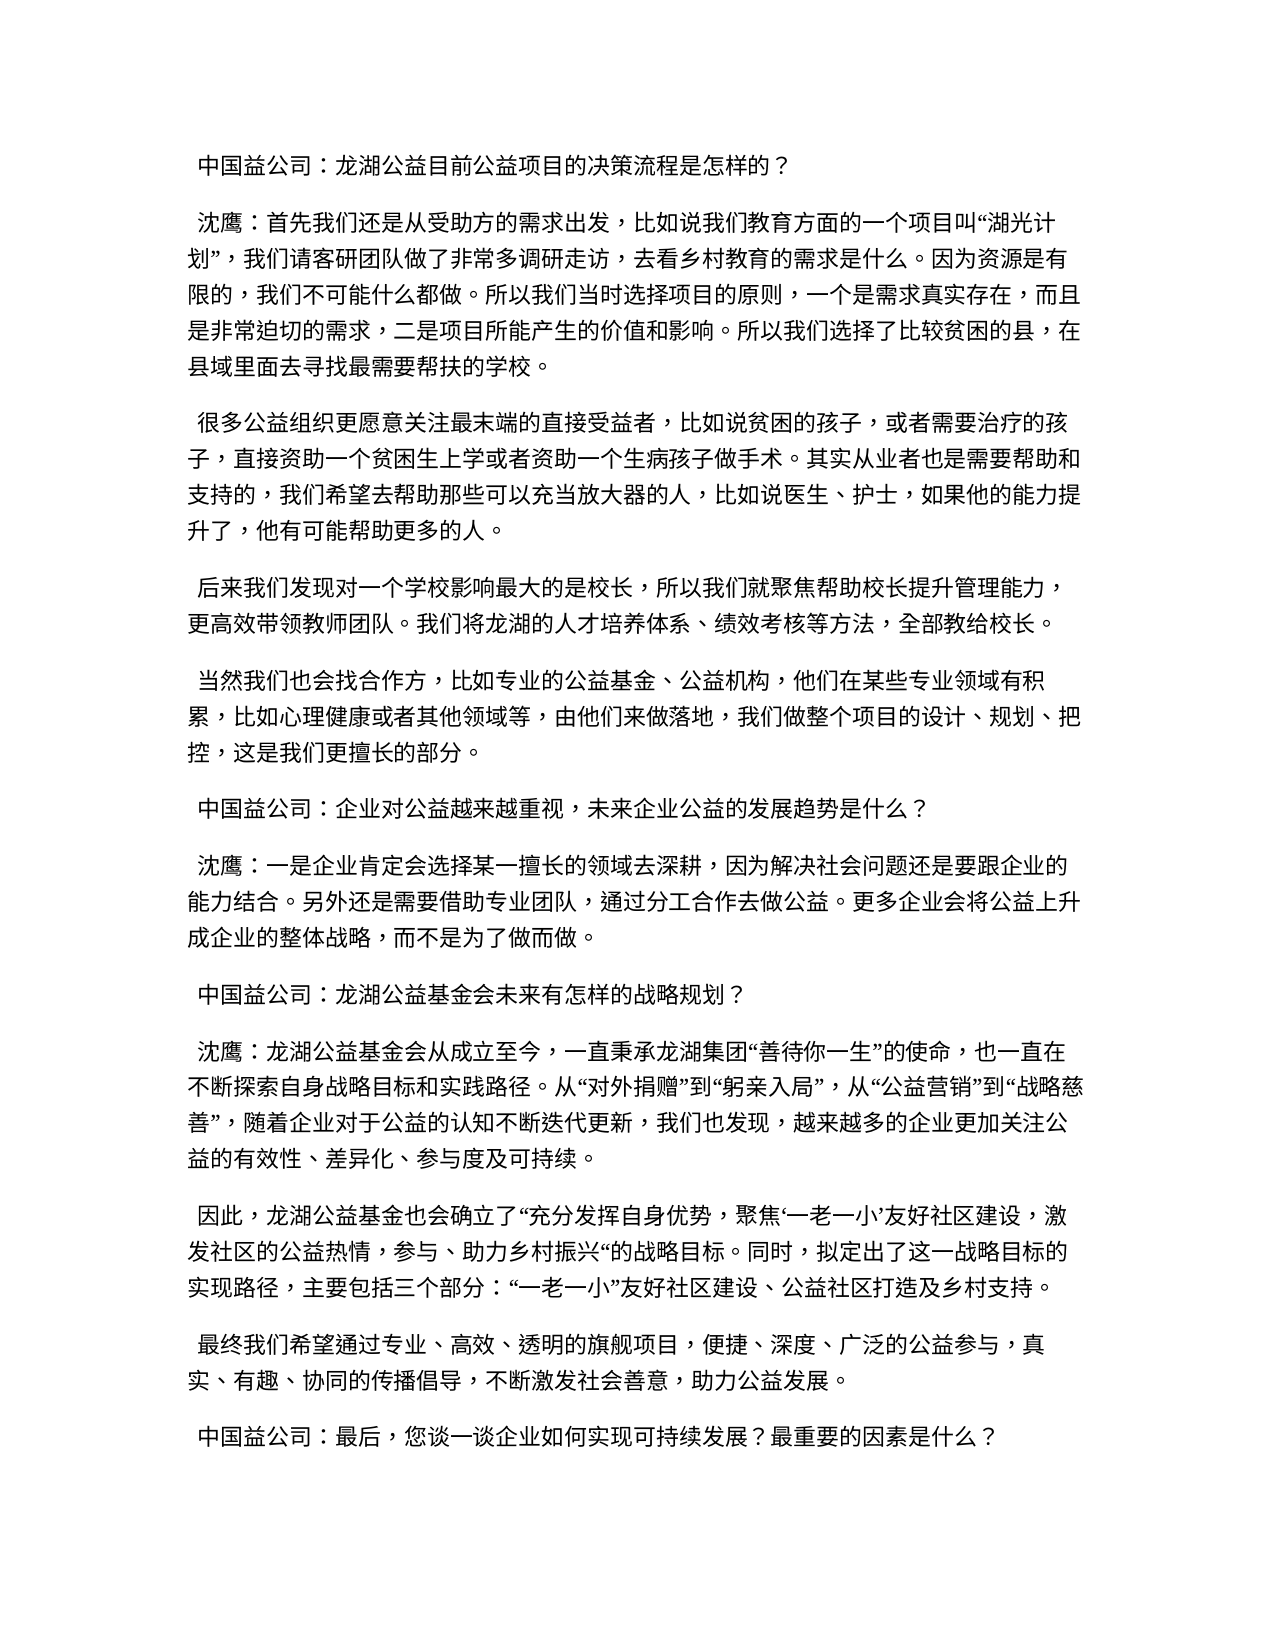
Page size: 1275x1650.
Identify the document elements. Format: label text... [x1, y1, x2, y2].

text 中国益公司：龙湖公益目前公益项目的决策流程是怎样的？ [187, 150, 1087, 181]
text 当然我们也会找合作方，比如专业的公益基金、公益机构，他们在某些专业领域有积累，比如心理健康或者其他领域等，由他们来做落地，我们做整个项目的设计、规划、把控，这是我们更擅长的部分。 [187, 664, 1087, 768]
text 沈鹰：首先我们还是从受助方的需求出发，比如说我们教育方面的一个项目叫“湖光计划”，我们请客研团队做了非常多调研走访，去看乡村教育的需求是什么。因为资源是有限的，我们不可能什么都做。所以我们当时选择项目的原则，一个是需求真实存在，而且是非常迫切的需求，二是项目所能产生的价值和影响。所以我们选择了比较贫困的县，在县域里面去寻找最需要帮扶的学校。 [187, 207, 1087, 382]
text 中国益公司：最后，您谈一谈企业如何实现可持续发展？最重要的因素是什么？ [187, 1421, 1087, 1453]
text 中国益公司：龙湖公益基金会未来有怎样的战略规划？ [187, 979, 1087, 1010]
text 最终我们希望通过专业、高效、透明的旗舰项目，便捷、深度、广泛的公益参与，真实、有趣、协同的传播倡导，不断激发社会善意，助力公益发展。 [187, 1329, 1087, 1396]
text 很多公益组织更愿意关注最末端的直接受益者，比如说贫困的孩子，或者需要治疗的孩子，直接资助一个贫困生上学或者资助一个生病孩子做手术。其实从业者也是需要帮助和支持的，我们希望去帮助那些可以充当放大器的人，比如说医生、护士，如果他的能力提升了，他有可能帮助更多的人。 [187, 407, 1087, 546]
text 中国益公司：企业对公益越来越重视，未来企业公益的发展趋势是什么？ [187, 793, 1087, 824]
text 因此，龙湖公益基金也会确立了“充分发挥自身优势，聚焦‘一老一小’友好社区建设，激发社区的公益热情，参与、助力乡村振兴“的战略目标。同时，拟定出了这一战略目标的实现路径，主要包括三个部分：“一老一小”友好社区建设、公益社区打造及乡村支持。 [187, 1200, 1087, 1303]
text 沈鹰：一是企业肯定会选择某一擅长的领域去深耕，因为解决社会问题还是要跟企业的能力结合。另外还是需要借助专业团队，通过分工合作去做公益。更多企业会将公益上升成企业的整体战略，而不是为了做而做。 [187, 850, 1087, 953]
text 沈鹰：龙湖公益基金会从成立至今，一直秉承龙湖集团“善待你一生”的使命，也一直在不断探索自身战略目标和实践路径。从“对外捐赠”到“躬亲入局”，从“公益营销”到“战略慈善”，随着企业对于公益的认知不断迭代更新，我们也发现，越来越多的企业更加关注公益的有效性、差异化、参与度及可持续。 [187, 1035, 1087, 1174]
text 后来我们发现对一个学校影响最大的是校长，所以我们就聚焦帮助校长提升管理能力，更高效带领教师团队。我们将龙湖的人才培养体系、绩效考核等方法，全部教给校长。 [187, 572, 1087, 639]
